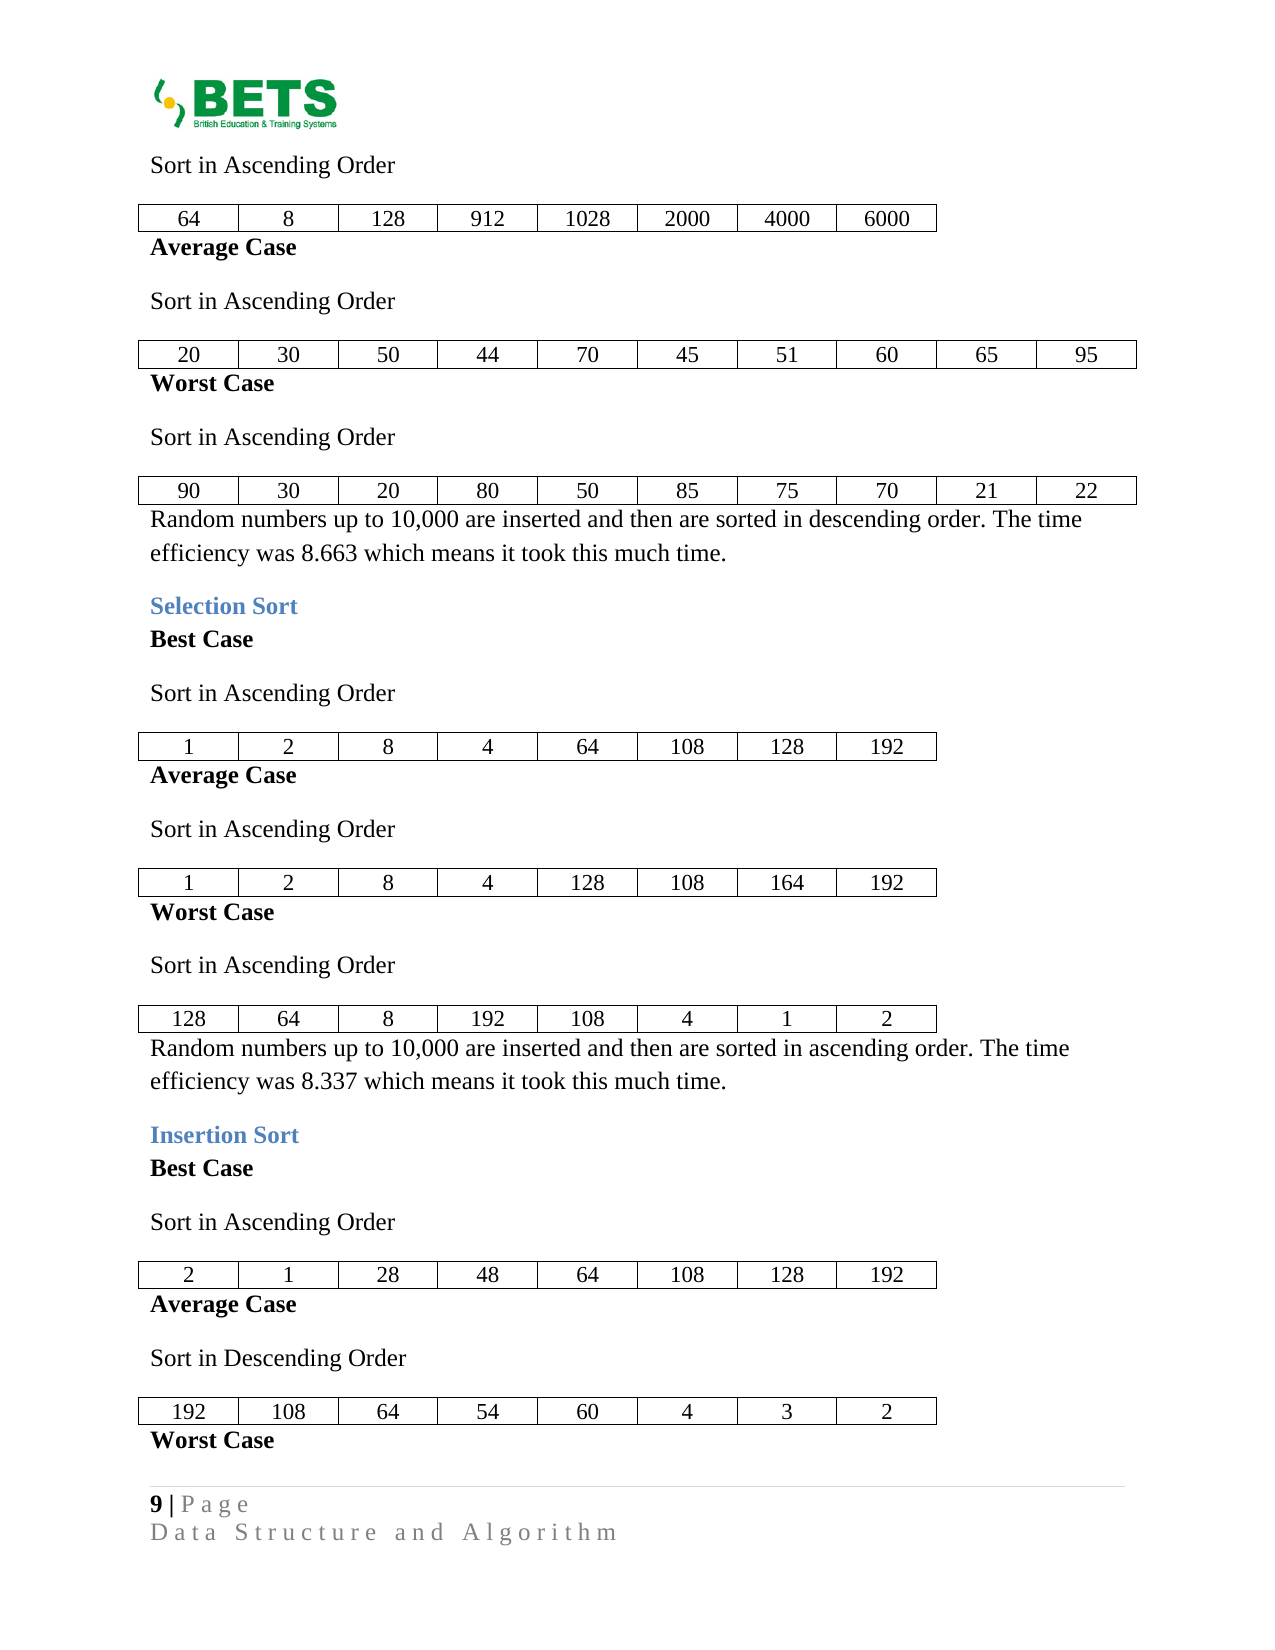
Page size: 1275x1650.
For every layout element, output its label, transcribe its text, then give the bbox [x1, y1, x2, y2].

table_header 1028 [538, 205, 637, 231]
text Sort in Ascending Order [150, 422, 1125, 451]
table_header 22 [1037, 477, 1136, 503]
table_header 4 [638, 1398, 737, 1424]
text Sort in Descending Order [150, 1343, 1125, 1372]
table_header 1 [239, 1262, 338, 1288]
table_header 20 [139, 341, 238, 367]
table_header 6000 [837, 205, 936, 231]
table_header 70 [538, 341, 637, 367]
table_header 64 [538, 1262, 637, 1288]
table_header 8 [239, 205, 338, 231]
table_header 28 [339, 1262, 437, 1288]
table_header 60 [837, 341, 936, 367]
table_header 50 [538, 477, 637, 503]
table_header 192 [837, 1262, 936, 1288]
table_header 64 [339, 1398, 437, 1424]
table_header 4000 [738, 205, 836, 231]
text Sort in Ascending Order [150, 678, 1125, 707]
subtitle Selection Sort [150, 591, 1125, 620]
table_header 128 [738, 1262, 836, 1288]
table_header 2 [139, 1262, 238, 1288]
table_header 4 [438, 733, 537, 759]
table_header 60 [538, 1398, 637, 1424]
text Worst Case [150, 1425, 1125, 1454]
table_header 108 [638, 869, 737, 896]
text Sort in Ascending Order [150, 150, 1125, 179]
table_header 108 [638, 733, 737, 759]
table_header 8 [339, 869, 437, 896]
table_header 70 [837, 477, 936, 503]
text Random numbers up to 10,000 are inserted and then are sorted in descending order. The time efficiency was 8.663 which means it took this much time. [150, 505, 1125, 566]
table_header 192 [837, 869, 936, 896]
subtitle Insertion Sort [150, 1120, 1125, 1148]
table_header 65 [937, 341, 1036, 367]
table_header 2000 [638, 205, 737, 231]
table_header 4 [638, 1006, 737, 1032]
table_header 108 [538, 1006, 637, 1032]
table_header 50 [339, 341, 437, 367]
table_header 108 [638, 1262, 737, 1288]
table_header 912 [438, 205, 537, 231]
table_header 4 [438, 869, 537, 896]
table_header 95 [1037, 341, 1136, 367]
table_header 8 [339, 733, 437, 759]
table_header 128 [339, 205, 437, 231]
table_header 1 [738, 1006, 836, 1032]
table_header 1 [139, 869, 238, 896]
table_header 90 [139, 477, 238, 503]
table_header 2 [837, 1398, 936, 1424]
table_header 64 [239, 1006, 338, 1032]
text Worst Case [150, 897, 1125, 926]
table_header 128 [139, 1006, 238, 1032]
table_header 3 [738, 1398, 836, 1424]
text Sort in Ascending Order [150, 951, 1125, 979]
text Sort in Ascending Order [150, 286, 1125, 315]
table_header 192 [139, 1398, 238, 1424]
text Average Case [150, 761, 1125, 789]
table_header 8 [339, 1006, 437, 1032]
table_header 80 [438, 477, 537, 503]
table_header 108 [239, 1398, 338, 1424]
text Best Case [150, 624, 1125, 653]
text Best Case [150, 1153, 1125, 1182]
table_header 164 [738, 869, 836, 896]
text Average Case [150, 1289, 1125, 1318]
text Sort in Ascending Order [150, 1207, 1125, 1235]
text Sort in Ascending Order [150, 814, 1125, 843]
table_header 54 [438, 1398, 537, 1424]
table_header 128 [738, 733, 836, 759]
table_header 45 [638, 341, 737, 367]
table_header 75 [738, 477, 836, 503]
text Worst Case [150, 369, 1125, 397]
table_header 51 [738, 341, 836, 367]
table_header 20 [339, 477, 437, 503]
table_header 192 [438, 1006, 537, 1032]
table_header 30 [239, 341, 338, 367]
table_header 2 [837, 1006, 936, 1032]
table_header 64 [139, 205, 238, 231]
table_header 48 [438, 1262, 537, 1288]
table_header 2 [239, 733, 338, 759]
picture [150, 75, 339, 131]
table_header 30 [239, 477, 338, 503]
table_header 1 [139, 733, 238, 759]
table_header 44 [438, 341, 537, 367]
table_header 85 [638, 477, 737, 503]
text Average Case [150, 232, 1125, 261]
text Random numbers up to 10,000 are inserted and then are sorted in ascending order. The time efficiency was 8.337 which means it took this much time. [150, 1033, 1125, 1095]
table_header 21 [937, 477, 1036, 503]
table_header 128 [538, 869, 637, 896]
table_header 192 [837, 733, 936, 759]
table_header 2 [239, 869, 338, 896]
table_header 64 [538, 733, 637, 759]
